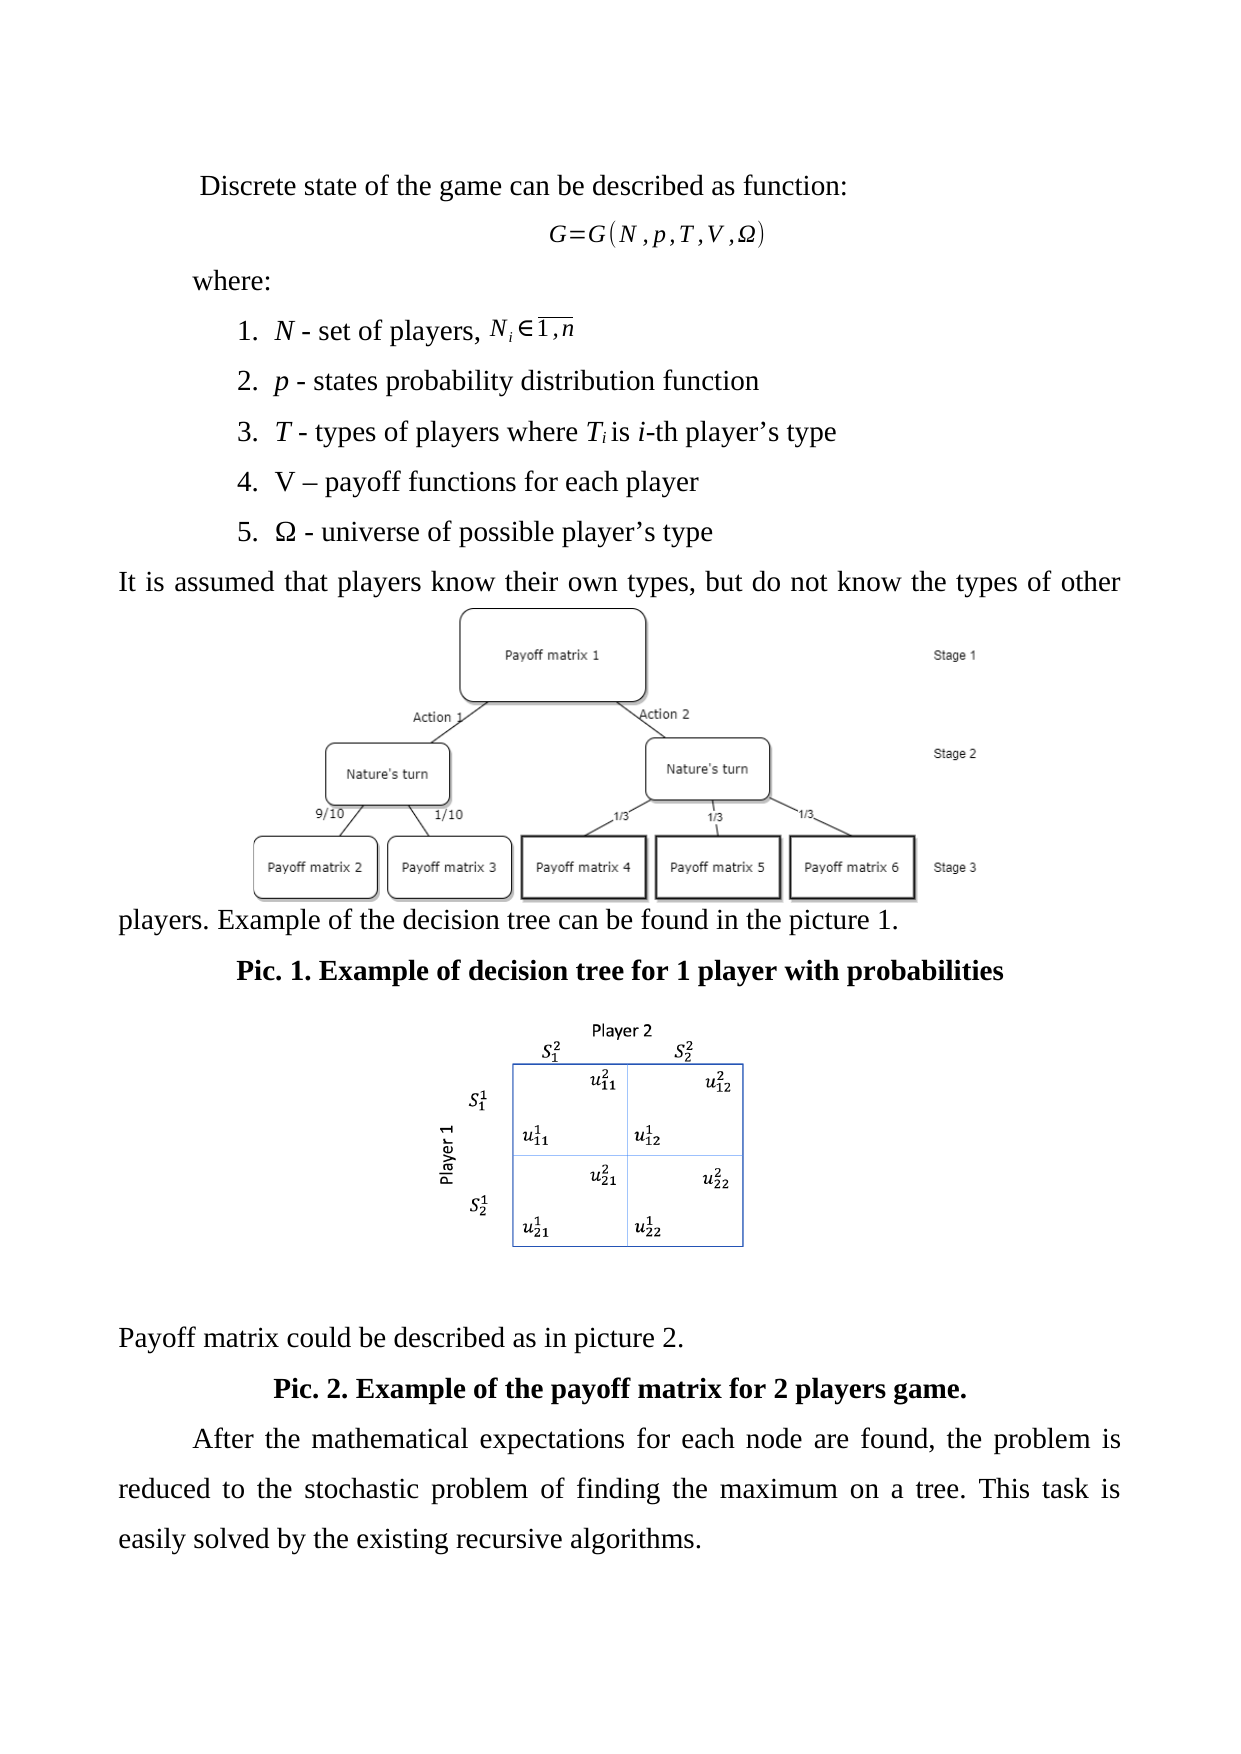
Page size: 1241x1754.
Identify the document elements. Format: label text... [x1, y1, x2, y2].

list p - states probability distribution function [237, 363, 1122, 397]
list Ω - universe of possible player’s type [237, 514, 1122, 548]
picture [415, 1004, 793, 1287]
text Pic. 2. Example of the payoff matrix for 2 players game. [118, 1371, 1122, 1404]
text where: [118, 263, 1122, 296]
text Pic. 1. Example of decision tree for 1 player with probabilities [118, 953, 1122, 986]
text Discrete state of the game can be described as function: [118, 168, 1122, 202]
list N - set of players, [237, 313, 1122, 347]
list T - types of players where Ti is i-th player’s type [237, 414, 1122, 447]
list V – payoff functions for each player [237, 464, 1122, 497]
picture [253, 608, 987, 903]
text After the mathematical expectations for each node are found, the problem is reduced to the stochastic problem of finding the maximum on a tree. This task is easily solved by the existing recursive algorithms. [118, 1421, 1122, 1555]
